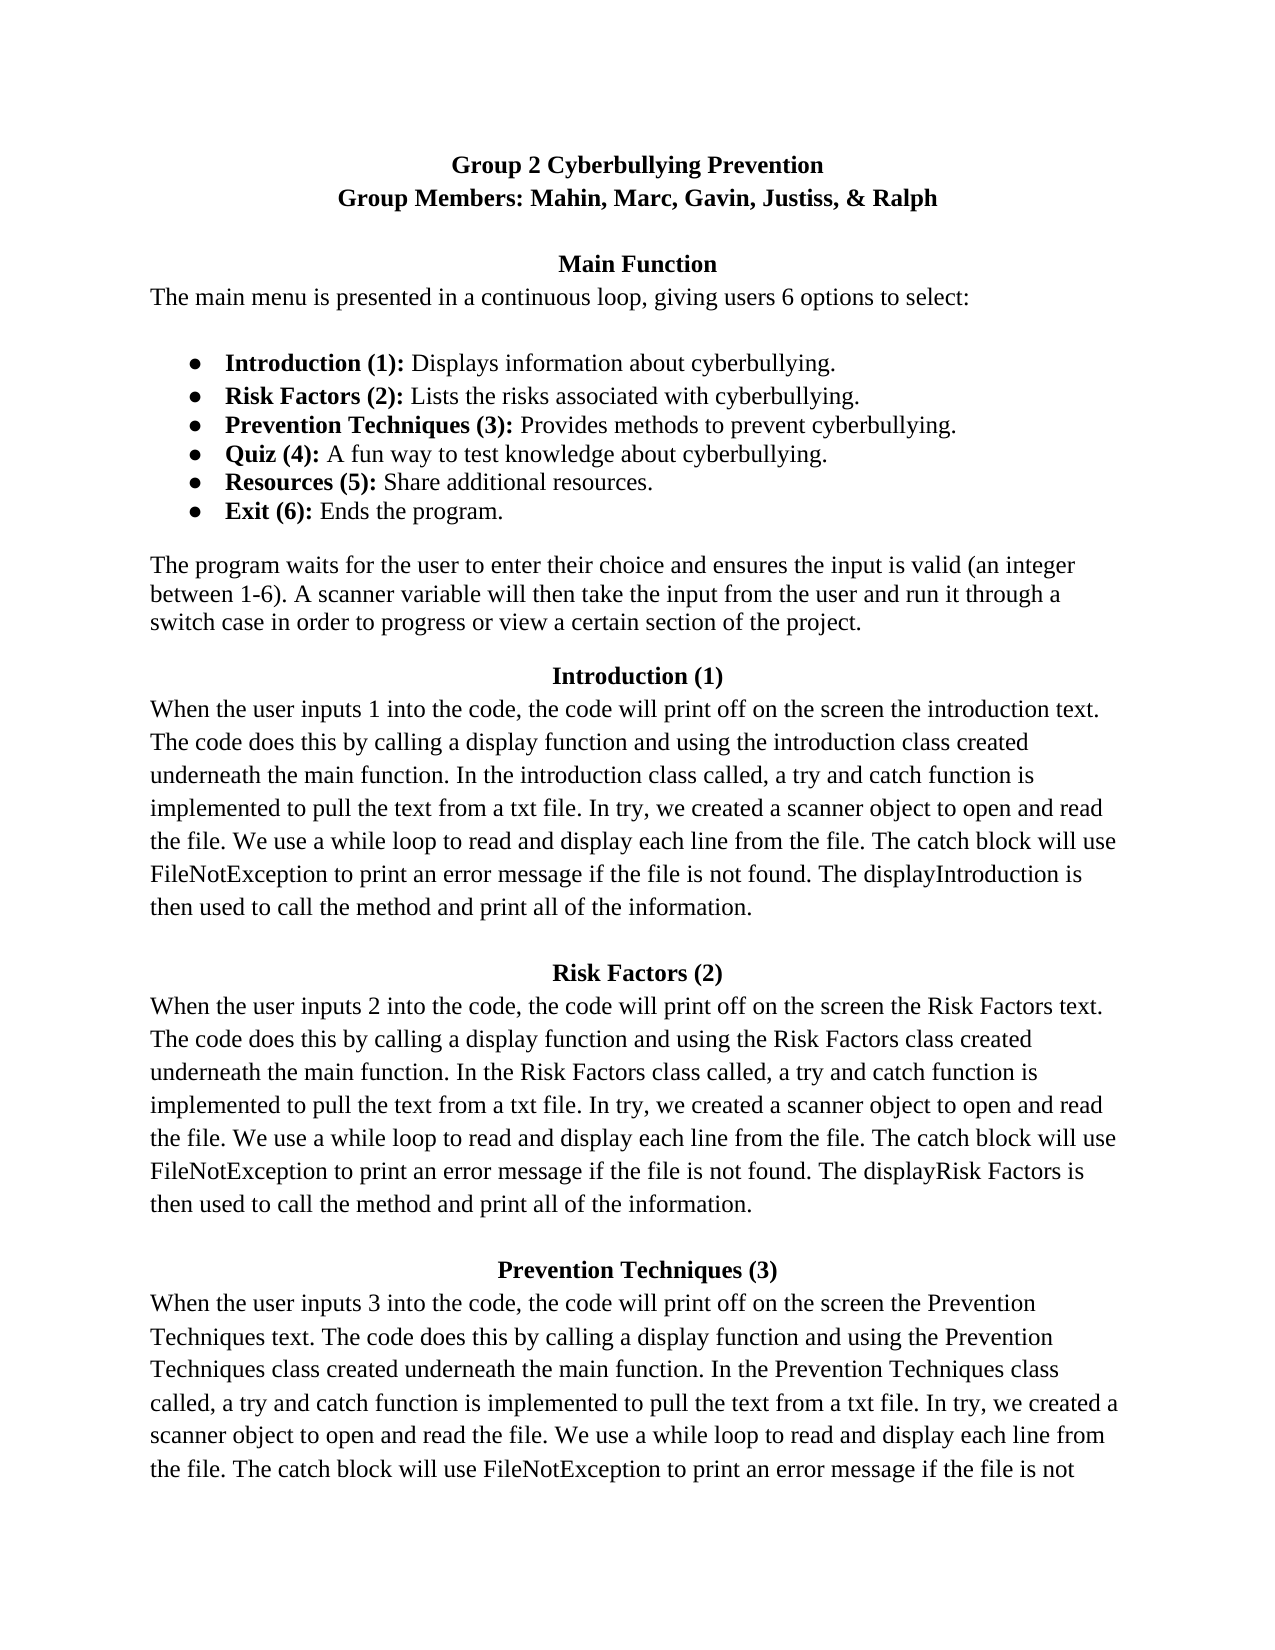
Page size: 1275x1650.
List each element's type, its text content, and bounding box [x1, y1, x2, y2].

list Quiz (4): A fun way to test knowledge about cyberbullying. [187, 439, 1125, 467]
text Group Members: Mahin, Marc, Gavin, Justiss, & Ralph [150, 183, 1125, 212]
list Resources (5): Share additional resources. [187, 467, 1125, 496]
list Exit (6): Ends the program. [187, 496, 1125, 525]
text The program waits for the user to enter their choice and ensures the input is valid (an integer between 1-6). A scanner variable will then take the input from the user and run it through a switch case in order to progress or view a certain section of the project. [150, 550, 1125, 636]
list Risk Factors (2): Lists the risks associated with cyberbullying. [187, 381, 1125, 410]
text The main menu is presented in a continuous loop, giving users 6 options to select: [150, 282, 1125, 311]
text Main Function [150, 249, 1125, 278]
text Group 2 Cyberbullying Prevention [150, 150, 1125, 179]
list Prevention Techniques (3): Provides methods to prevent cyberbullying. [187, 410, 1125, 439]
text Introduction (1) [150, 661, 1125, 690]
list Introduction (1): Displays information about cyberbullying. [187, 348, 1125, 377]
text Risk Factors (2) [150, 958, 1125, 987]
text When the user inputs 1 into the code, the code will print off on the screen the introduction text. The code does this by calling a display function and using the introduction class created underneath the main function. In the introduction class called, a try and catch function is implemented to pull the text from a txt file. In try, we created a scanner object to open and read the file. We use a while loop to read and display each line from the file. The catch block will use FileNotException to print an error message if the file is not found. The displayIntroduction is then used to call the method and print all of the information. [150, 694, 1125, 921]
text When the user inputs 2 into the code, the code will print off on the screen the Risk Factors text. The code does this by calling a display function and using the Risk Factors class created underneath the main function. In the Risk Factors class called, a try and catch function is implemented to pull the text from a txt file. In try, we created a scanner object to open and read the file. We use a while loop to read and display each line from the file. The catch block will use FileNotException to print an error message if the file is not found. The displayRisk Factors is then used to call the method and print all of the information. [150, 991, 1125, 1218]
text Prevention Techniques (3) [150, 1256, 1125, 1284]
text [150, 1288, 1125, 1482]
